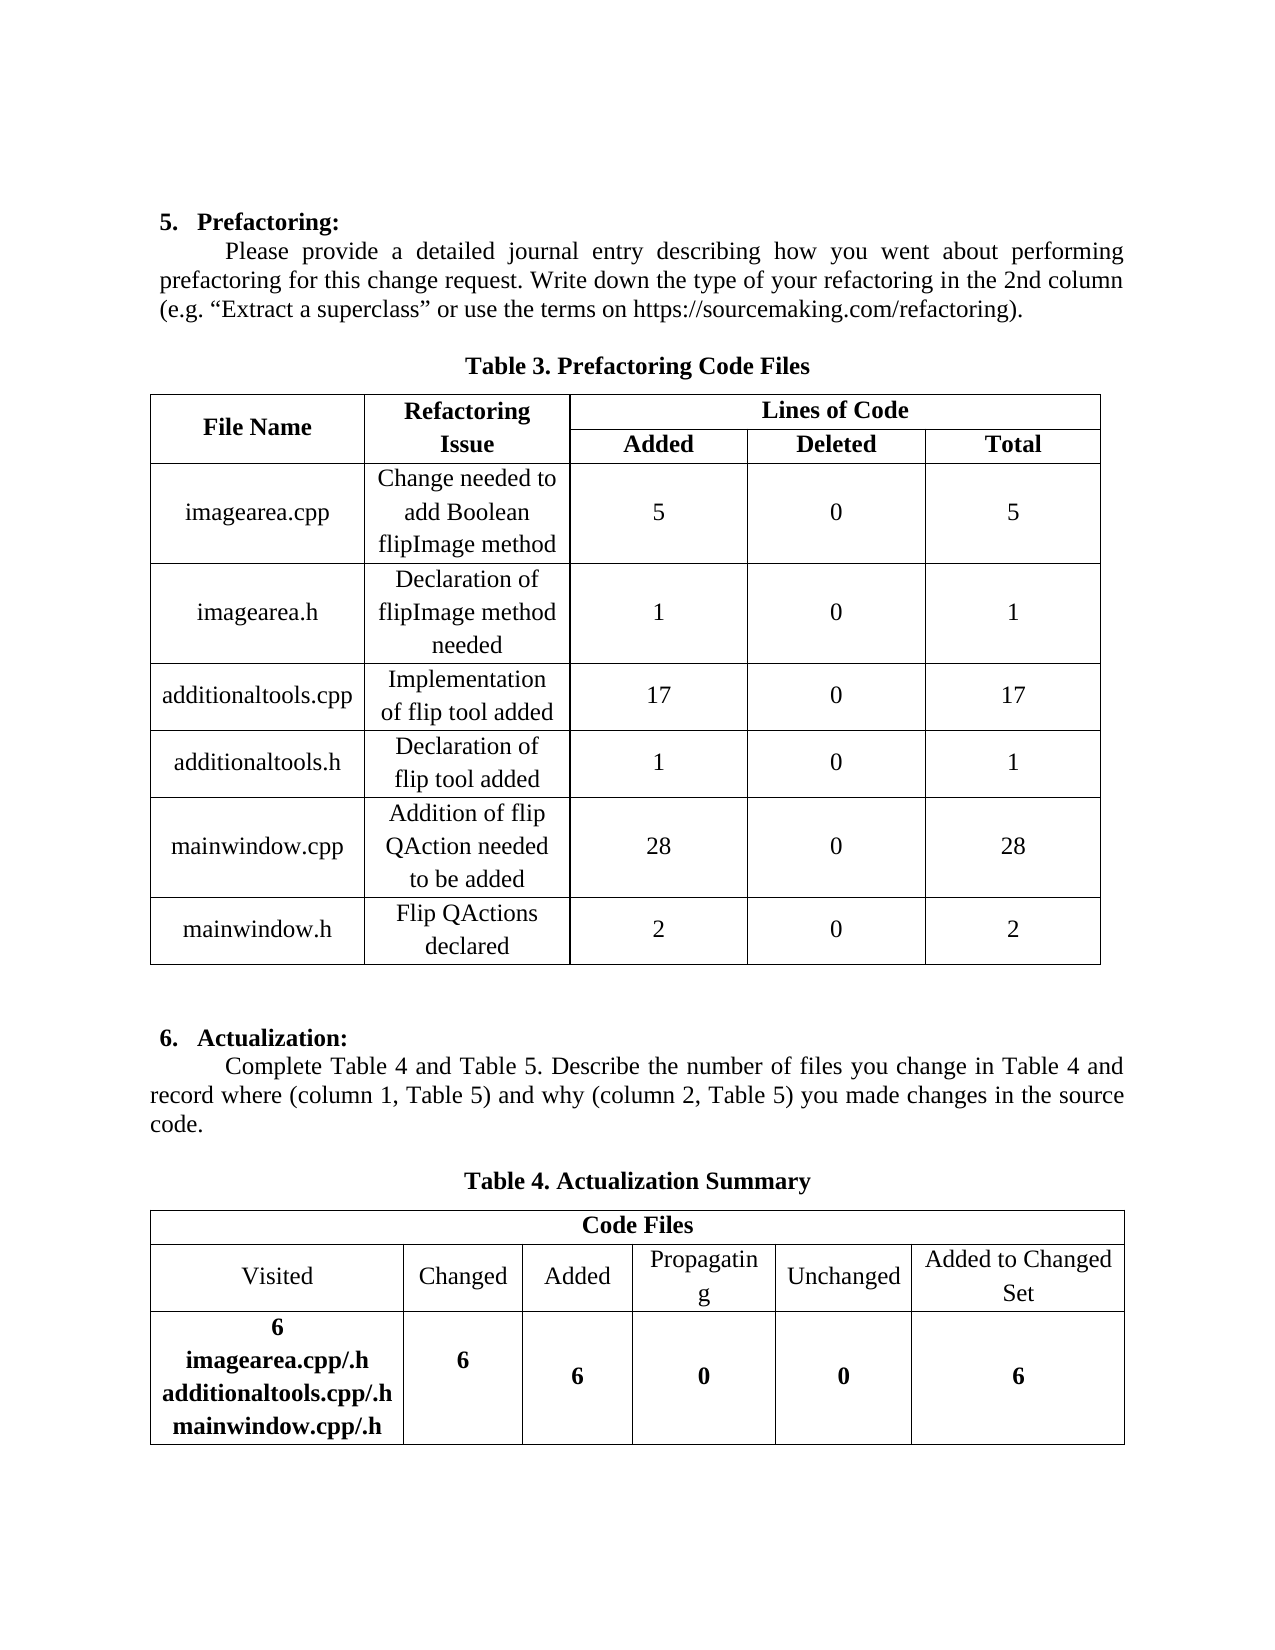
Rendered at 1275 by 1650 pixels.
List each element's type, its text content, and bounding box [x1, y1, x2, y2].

table_cell Added [523, 1245, 632, 1311]
table_cell Deleted [748, 430, 925, 462]
table_cell 17 [571, 664, 747, 730]
table_cell 0 [748, 564, 925, 663]
table_cell Unchanged [776, 1245, 911, 1311]
table_cell Addition of flip QAction needed to be added [365, 798, 569, 897]
table_cell 0 [748, 898, 925, 964]
table_cell imagearea.h [151, 564, 364, 663]
table_cell 6 imagearea.cpp/.h additionaltools.cpp/.h mainwindow.cpp/.h [151, 1312, 403, 1444]
table_cell Implementation of flip tool added [365, 664, 569, 730]
table_cell Declaration of flipImage method needed [365, 564, 569, 663]
table_cell Declaration of flip tool added [365, 731, 569, 797]
table_cell 0 [748, 731, 925, 797]
table_cell 28 [571, 798, 747, 897]
table_cell 2 [926, 898, 1100, 964]
table_cell 28 [926, 798, 1100, 897]
table_cell Added to Changed Set [912, 1245, 1124, 1311]
table_cell Changed [404, 1245, 522, 1311]
table_header Code Files [151, 1211, 1124, 1243]
text Complete Table 4 and Table 5. Describe the number of files you change in Table 4 and record where (column 1, Table 5) and why (column 2, Table 5) you made changes in the source code. [150, 1051, 1125, 1138]
table_cell additionaltools.h [151, 731, 364, 797]
table_cell mainwindow.h [151, 898, 364, 964]
table_cell 0 [748, 464, 925, 563]
table_cell Total [926, 430, 1100, 462]
table_cell 6 [912, 1312, 1124, 1444]
text Table 3. Prefactoring Code Files [150, 351, 1125, 380]
table_cell mainwindow.cpp [151, 798, 364, 897]
table_cell 0 [748, 798, 925, 897]
table_cell Visited [151, 1245, 403, 1311]
table_cell Propagating [633, 1245, 775, 1311]
list Prefactoring: [159, 207, 1125, 236]
table_cell 17 [926, 664, 1100, 730]
table_cell 0 [776, 1312, 911, 1444]
table_cell 1 [926, 731, 1100, 797]
table_cell 1 [571, 564, 747, 663]
table_cell imagearea.cpp [151, 464, 364, 563]
table_header File Name [151, 395, 364, 462]
table_cell 0 [748, 664, 925, 730]
table_cell 1 [926, 564, 1100, 663]
table_cell Added [571, 430, 747, 462]
table_cell 5 [571, 464, 747, 563]
text Table 4. Actualization Summary [150, 1166, 1125, 1195]
table_cell 1 [571, 731, 747, 797]
table_cell Change needed to add Boolean flipImage method [365, 464, 569, 563]
table_header Refactoring Issue [365, 395, 569, 462]
table_cell 6 [404, 1312, 522, 1444]
table_cell 6 [523, 1312, 632, 1444]
table_cell 2 [571, 898, 747, 964]
table_cell Flip QActions declared [365, 898, 569, 964]
table_cell 0 [633, 1312, 775, 1444]
list Actualization: [159, 1023, 1125, 1051]
table_cell 5 [926, 464, 1100, 563]
text Please provide a detailed journal entry describing how you went about performing prefactoring for this change request. Write down the type of your refactoring in the 2nd column (e.g. “Extract a superclass” or use the terms on https://sourcemaking.com/refactoring). [159, 236, 1125, 322]
table_header Lines of Code [571, 395, 1100, 428]
table_cell additionaltools.cpp [151, 664, 364, 730]
